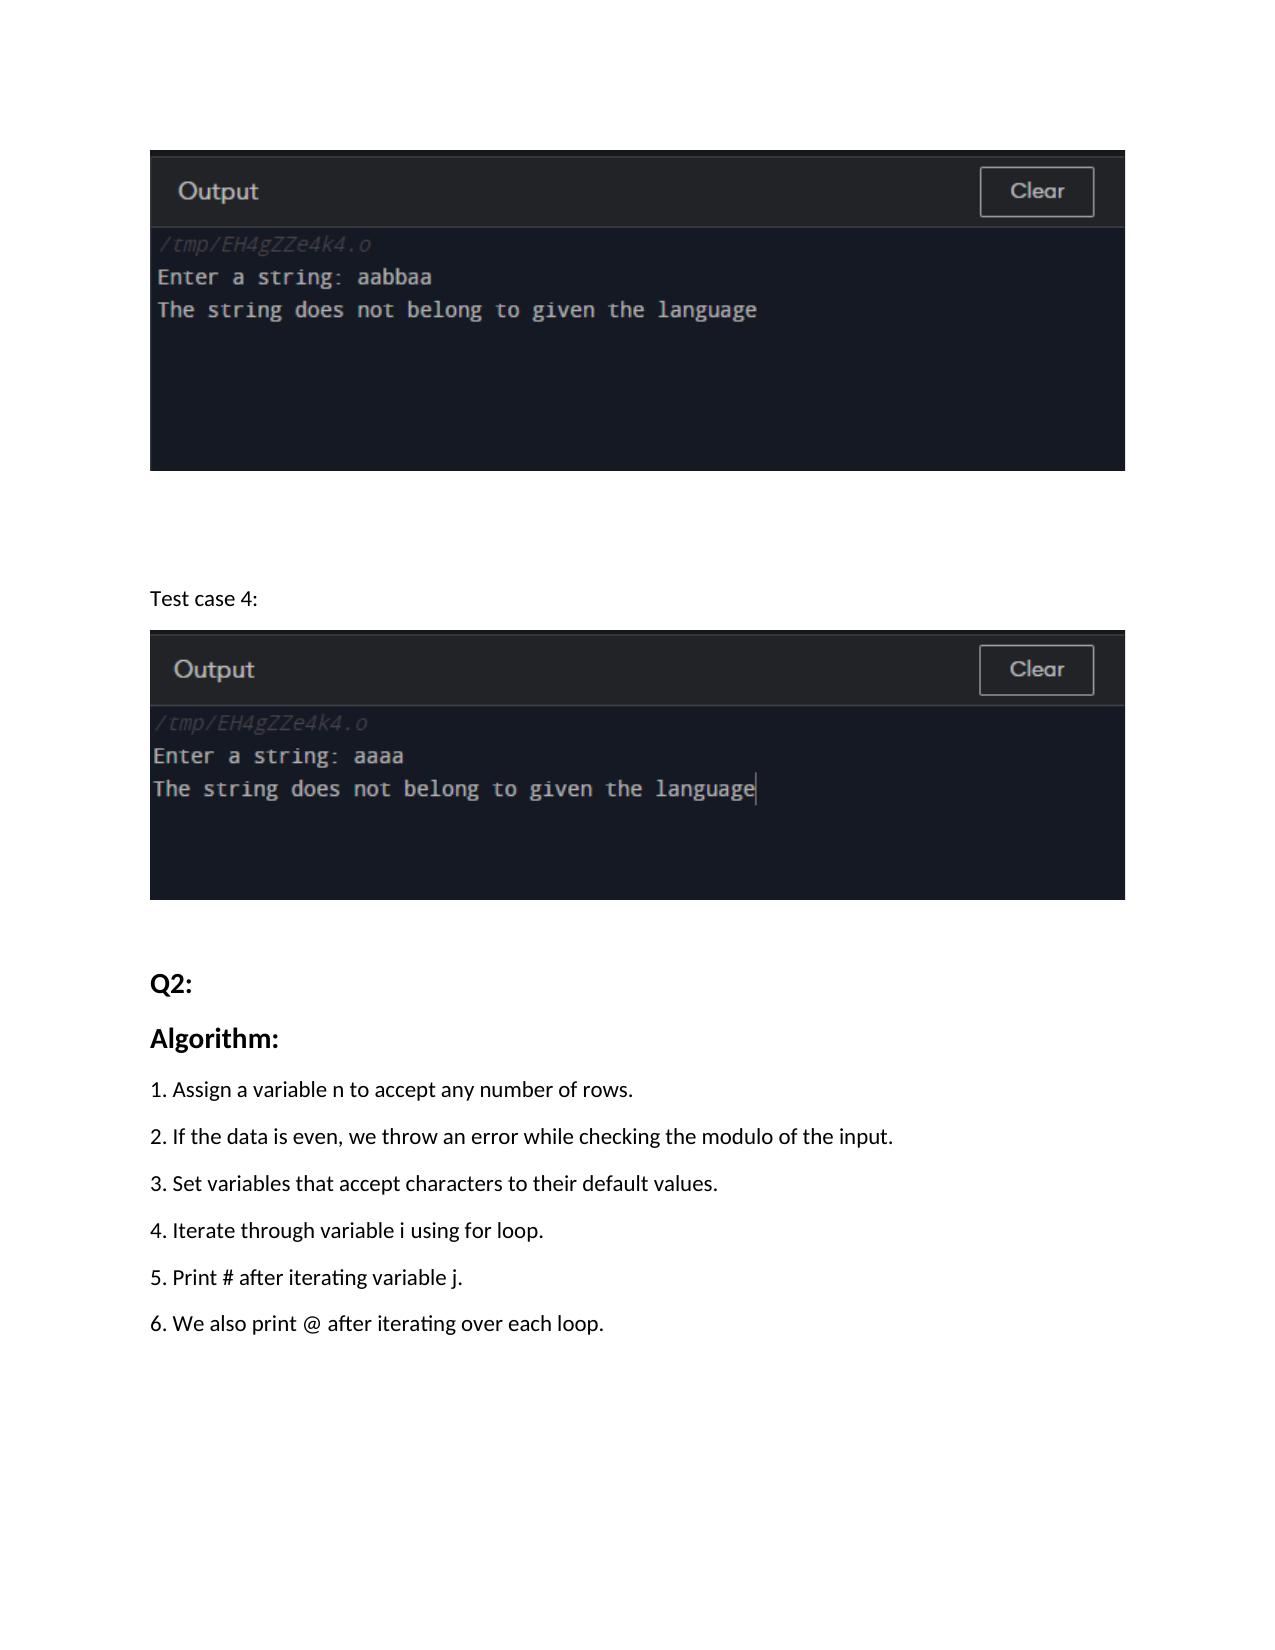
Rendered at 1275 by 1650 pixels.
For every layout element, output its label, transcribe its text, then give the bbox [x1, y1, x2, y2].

picture [150, 630, 1125, 900]
text 2. If the data is even, we throw an error while checking the modulo of the input. [150, 1122, 1125, 1150]
text Algorithm: [150, 1020, 1125, 1056]
text 6. We also print @ after iterating over each loop. [150, 1309, 1125, 1338]
text 1. Assign a variable n to accept any number of rows. [150, 1075, 1125, 1103]
picture [150, 150, 1125, 471]
text 4. Iterate through variable i using for loop. [150, 1216, 1125, 1244]
text Test case 4: [150, 584, 1125, 612]
text 5. Print # after iterating variable j. [150, 1263, 1125, 1291]
text Q2: [150, 965, 1125, 1001]
text 3. Set variables that accept characters to their default values. [150, 1169, 1125, 1197]
